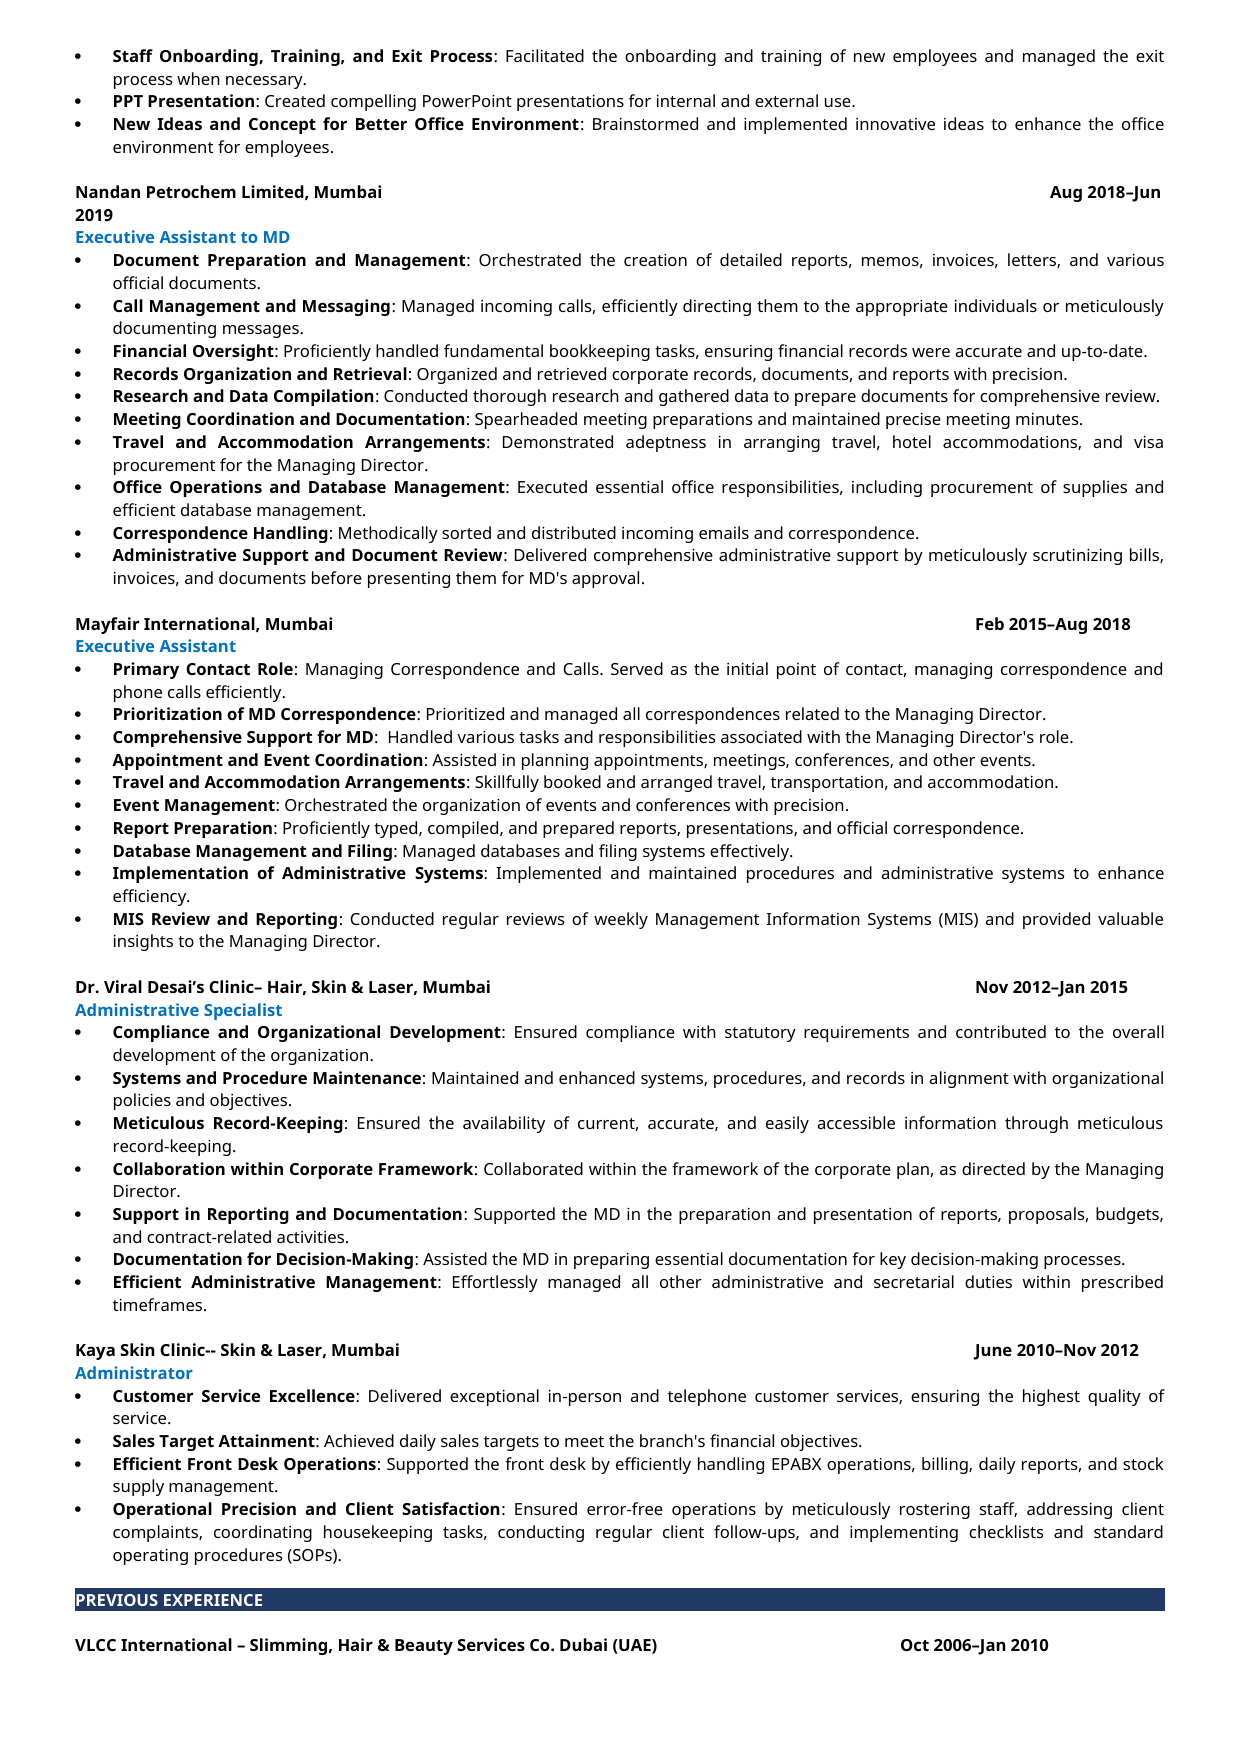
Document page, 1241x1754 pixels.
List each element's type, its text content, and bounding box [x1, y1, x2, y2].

list Compliance and Organizational Development: Ensured compliance with statutory requirements and contributed to the overall development of the organization. [75, 1021, 1165, 1066]
list Administrative Support and Document Review: Delivered comprehensive administrative support by meticulously scrutinizing bills, invoices, and documents before presenting them for MD's approval. [75, 544, 1165, 589]
list Meticulous Record-Keeping: Ensured the availability of current, accurate, and easily accessible information through meticulous record-keeping. [75, 1112, 1165, 1157]
list PPT Presentation: Created compelling PowerPoint presentations for internal and external use. [75, 90, 1165, 112]
text Mayfair International, Mumbai Feb 2015–Aug 2018 [75, 612, 1165, 635]
list Primary Contact Role: Managing Correspondence and Calls. Served as the initial point of contact, managing correspondence and phone calls efficiently. [75, 657, 1165, 703]
list Operational Precision and Client Satisfaction: Ensured error-free operations by meticulously rostering staff, addressing client complaints, coordinating housekeeping tasks, conducting regular client follow-ups, and implementing checklists and standard operating procedures (SOPs). [75, 1498, 1165, 1566]
list Efficient Front Desk Operations: Supported the front desk by efficiently handling EPABX operations, billing, daily reports, and stock supply management. [75, 1452, 1165, 1498]
list Travel and Accommodation Arrangements: Demonstrated adeptness in arranging travel, hotel accommodations, and visa procurement for the Managing Director. [75, 430, 1165, 476]
text PREVIOUS EXPERIENCE [75, 1588, 1165, 1611]
text Nandan Petrochem Limited, Mumbai Aug 2018–Jun 2019 [75, 181, 1165, 226]
list Event Management: Orchestrated the organization of events and conferences with precision. [75, 794, 1165, 816]
list Sales Target Attainment: Achieved daily sales targets to meet the branch's financial objectives. [75, 1429, 1165, 1452]
list Appointment and Event Coordination: Assisted in planning appointments, meetings, conferences, and other events. [75, 748, 1165, 771]
list Database Management and Filing: Managed databases and filing systems effectively. [75, 839, 1165, 862]
list Prioritization of MD Correspondence: Prioritized and managed all correspondences related to the Managing Director. [75, 703, 1165, 726]
list MIS Review and Reporting: Conducted regular reviews of weekly Management Information Systems (MIS) and provided valuable insights to the Managing Director. [75, 907, 1165, 953]
list Implementation of Administrative Systems: Implemented and maintained procedures and administrative systems to enhance efficiency. [75, 862, 1165, 907]
list Meeting Coordination and Documentation: Spearheaded meeting preparations and maintained precise meeting minutes. [75, 408, 1165, 430]
list Travel and Accommodation Arrangements: Skillfully booked and arranged travel, transportation, and accommodation. [75, 771, 1165, 794]
text Administrative Specialist [75, 998, 1165, 1021]
text VLCC International – Slimming, Hair & Beauty Services Co. Dubai (UAE) Oct 2006–Jan 2010 [75, 1634, 1165, 1657]
text Executive Assistant [75, 635, 1165, 657]
list Financial Oversight: Proficiently handled fundamental bookkeeping tasks, ensuring financial records were accurate and up-to-date. [75, 339, 1165, 362]
text Dr. Viral Desai’s Clinic– Hair, Skin & Laser, Mumbai Nov 2012–Jan 2015 [75, 975, 1165, 998]
list Support in Reporting and Documentation: Supported the MD in the preparation and presentation of reports, proposals, budgets, and contract-related activities. [75, 1202, 1165, 1248]
list Staff Onboarding, Training, and Exit Process: Facilitated the onboarding and training of new employees and managed the exit process when necessary. [75, 44, 1165, 90]
list Comprehensive Support for MD: Handled various tasks and responsibilities associated with the Managing Director's role. [75, 726, 1165, 748]
list Call Management and Messaging: Managed incoming calls, efficiently directing them to the appropriate individuals or meticulously documenting messages. [75, 294, 1165, 339]
text Kaya Skin Clinic-- Skin & Laser, Mumbai June 2010–Nov 2012 [75, 1339, 1165, 1361]
list Customer Service Excellence: Delivered exceptional in-person and telephone customer services, ensuring the highest quality of service. [75, 1384, 1165, 1429]
list Records Organization and Retrieval: Organized and retrieved corporate records, documents, and reports with precision. [75, 362, 1165, 385]
list Document Preparation and Management: Orchestrated the creation of detailed reports, memos, invoices, letters, and various official documents. [75, 249, 1165, 294]
list Office Operations and Database Management: Executed essential office responsibilities, including procurement of supplies and efficient database management. [75, 476, 1165, 521]
list Research and Data Compilation: Conducted thorough research and gathered data to prepare documents for comprehensive review. [75, 385, 1165, 408]
list Efficient Administrative Management: Effortlessly managed all other administrative and secretarial duties within prescribed timeframes. [75, 1271, 1165, 1316]
text Executive Assistant to MD [75, 226, 1165, 249]
text Administrator [75, 1361, 1165, 1384]
list Collaboration within Corporate Framework: Collaborated within the framework of the corporate plan, as directed by the Managing Director. [75, 1157, 1165, 1202]
list Correspondence Handling: Methodically sorted and distributed incoming emails and correspondence. [75, 521, 1165, 544]
list Report Preparation: Proficiently typed, compiled, and prepared reports, presentations, and official correspondence. [75, 816, 1165, 839]
list New Ideas and Concept for Better Office Environment: Brainstormed and implemented innovative ideas to enhance the office environment for employees. [75, 112, 1165, 158]
list Documentation for Decision-Making: Assisted the MD in preparing essential documentation for key decision-making processes. [75, 1248, 1165, 1271]
list Systems and Procedure Maintenance: Maintained and enhanced systems, procedures, and records in alignment with organizational policies and objectives. [75, 1066, 1165, 1112]
